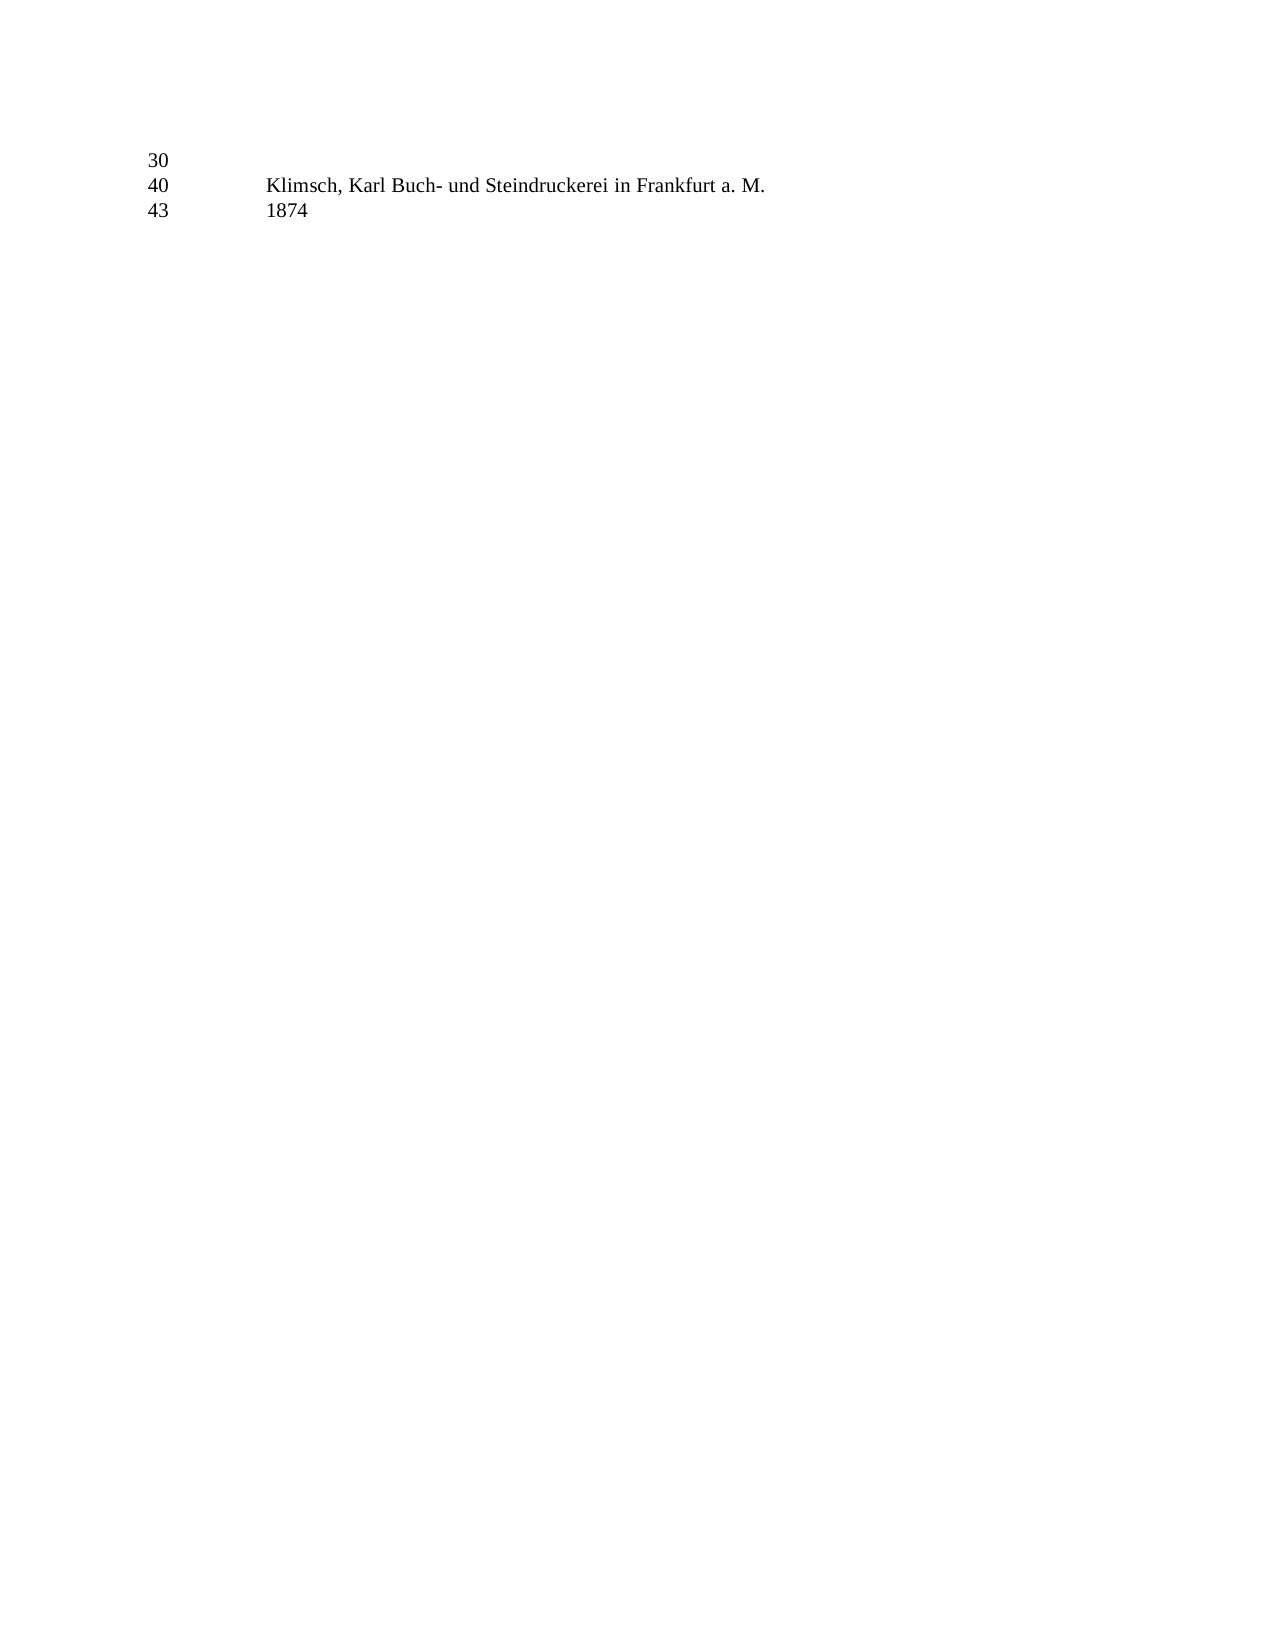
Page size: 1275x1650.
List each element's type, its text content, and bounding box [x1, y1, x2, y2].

text 30 <-> [148, 148, 1127, 173]
text 43 1874 [148, 198, 1127, 223]
text 40 k[1{p[1{Klimsch}, 2{Karl}]p s[Buch- und Steindruckerei]s} in 2{o[Frankfurt a. M.]o}]k [148, 173, 1127, 198]
